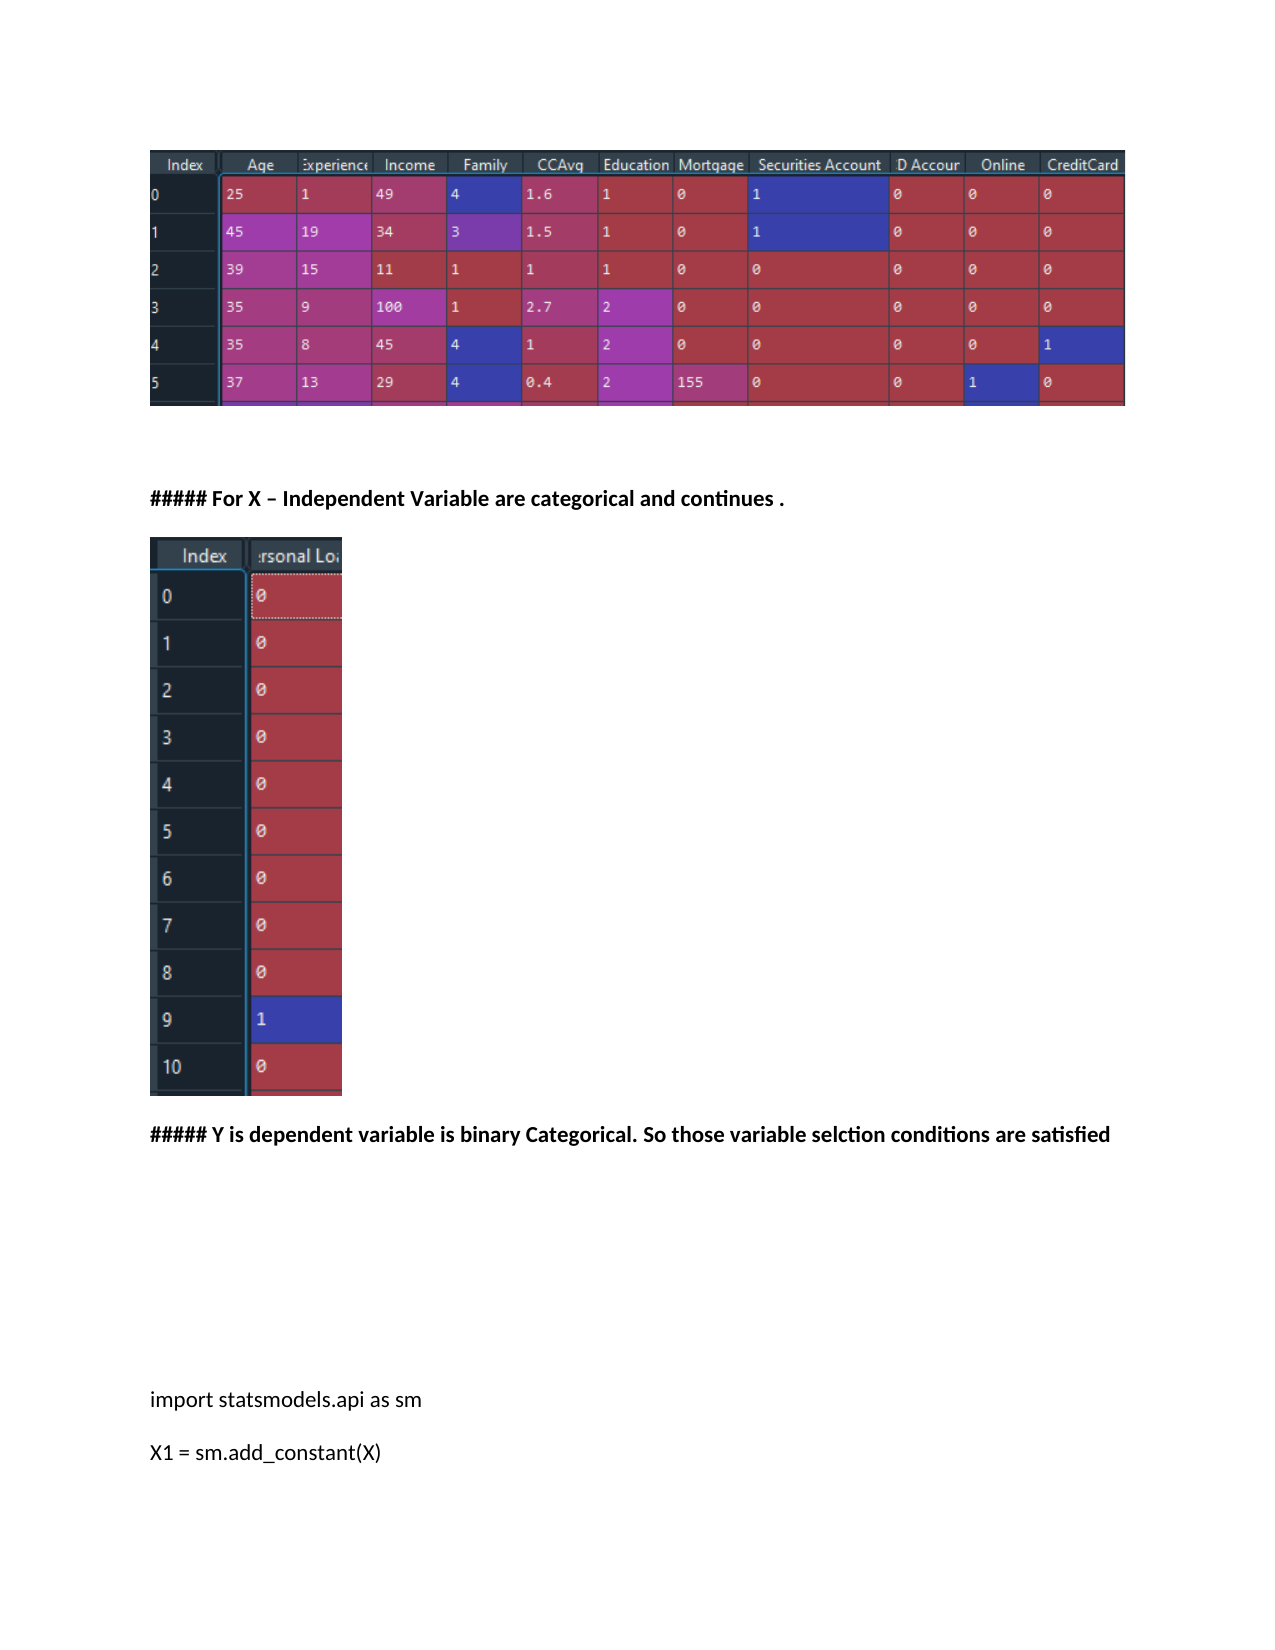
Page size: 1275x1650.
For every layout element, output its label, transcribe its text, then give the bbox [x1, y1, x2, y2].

text ##### For X – Independent Variable are categorical and continues . [150, 484, 1125, 512]
text X1 = sm.add_constant(X) [150, 1438, 1125, 1466]
text import statsmodels.api as sm [150, 1385, 1125, 1413]
picture [150, 150, 1125, 406]
picture [150, 537, 342, 1096]
text ##### Y is dependent variable is binary Categorical. So those variable selction conditions are satisfied [150, 1120, 1125, 1148]
